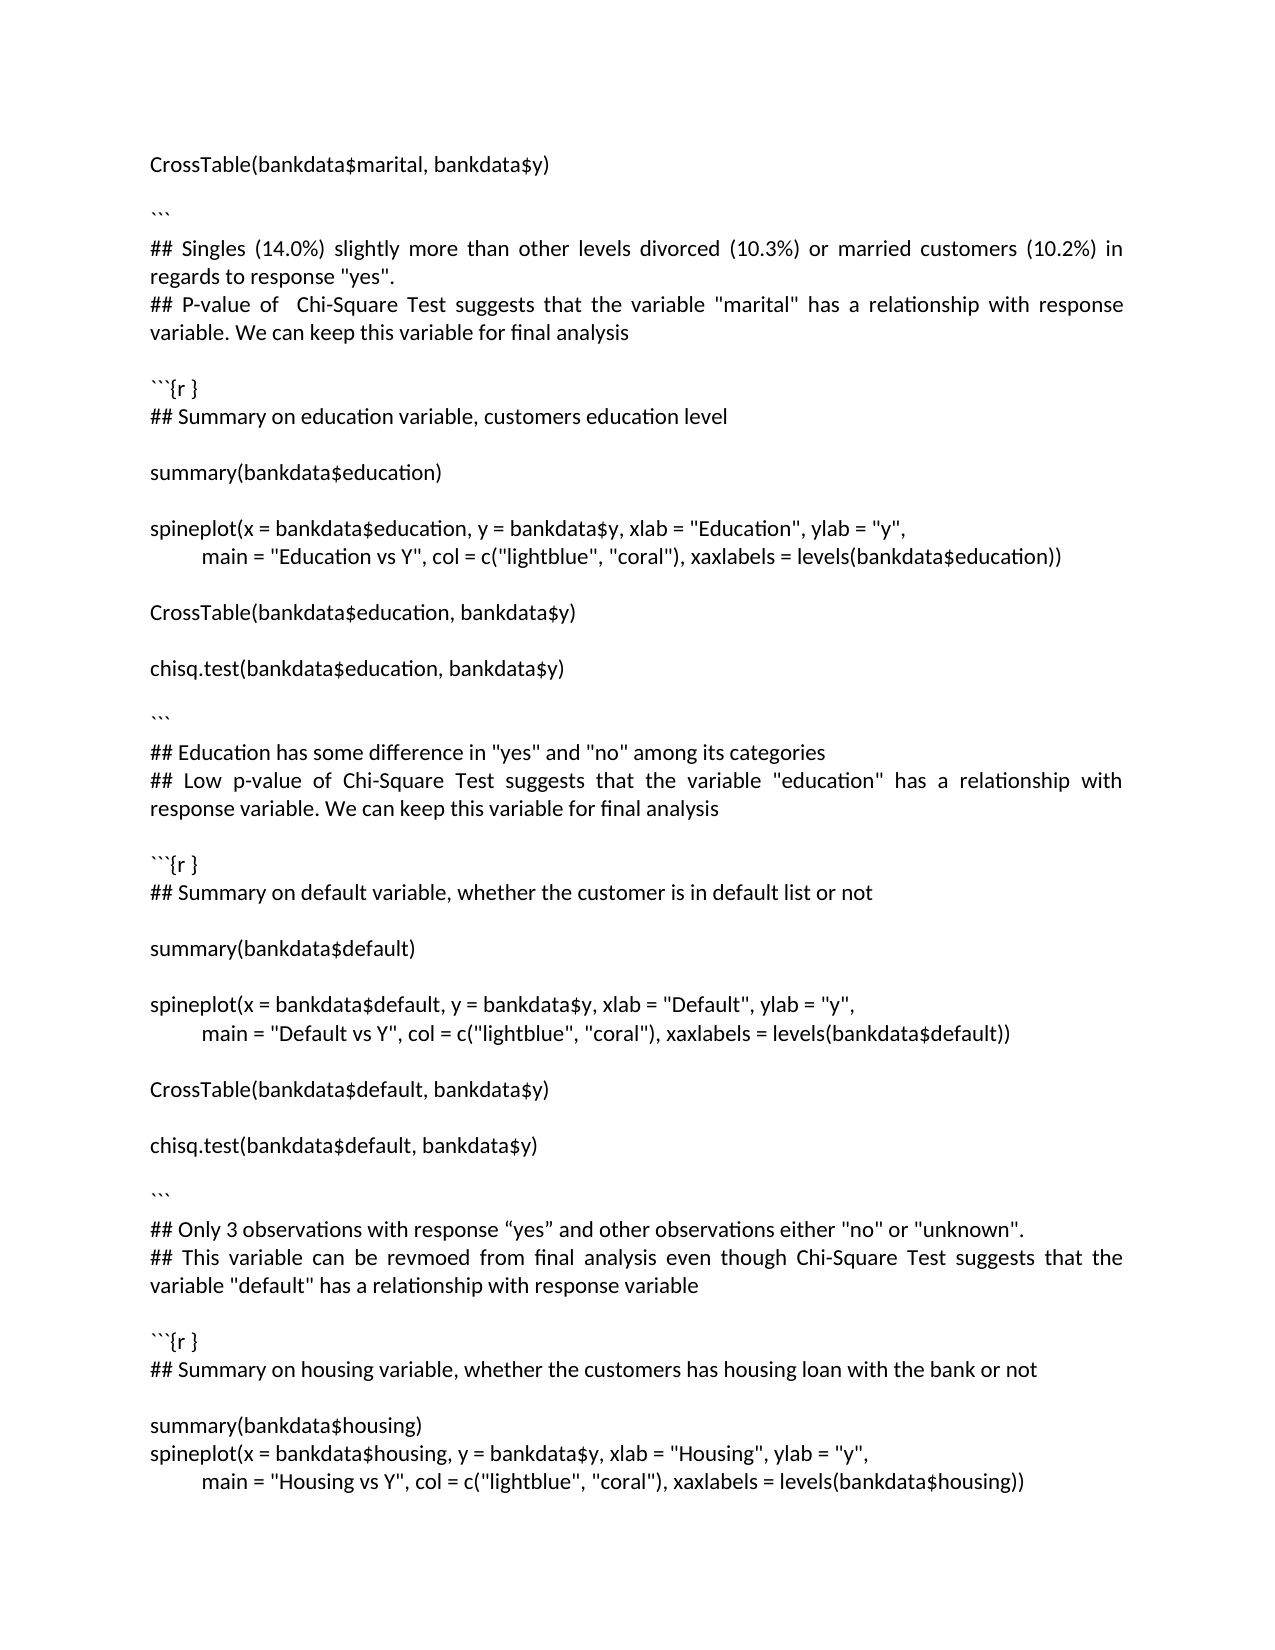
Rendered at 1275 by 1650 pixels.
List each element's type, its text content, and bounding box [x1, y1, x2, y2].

text ``` [150, 1187, 1125, 1215]
text main = "Education vs Y", col = c("lightblue", "coral"), xaxlabels = levels(bankdata$education)) [150, 542, 1125, 570]
text ## Singles (14.0%) slightly more than other levels divorced (10.3%) or married customers (10.2%) in regards to response "yes". [150, 234, 1125, 290]
text ```{r } [150, 374, 1125, 402]
text main = "Housing vs Y", col = c("lightblue", "coral"), xaxlabels = levels(bankdata$housing)) [150, 1467, 1125, 1495]
text summary(bankdata$default) [150, 934, 1125, 963]
text ## Summary on default variable, whether the customer is in default list or not [150, 878, 1125, 907]
text summary(bankdata$housing) [150, 1411, 1125, 1439]
text CrossTable(bankdata$marital, bankdata$y) [150, 150, 1125, 178]
text ```{r } [150, 1327, 1125, 1355]
text main = "Default vs Y", col = c("lightblue", "coral"), xaxlabels = levels(bankdata$default)) [150, 1019, 1125, 1047]
text spineplot(x = bankdata$housing, y = bankdata$y, xlab = "Housing", ylab = "y", [150, 1439, 1125, 1467]
text ```{r } [150, 851, 1125, 878]
text ## Summary on education variable, customers education level [150, 402, 1125, 430]
text spineplot(x = bankdata$default, y = bankdata$y, xlab = "Default", ylab = "y", [150, 991, 1125, 1019]
text ## This variable can be revmoed from final analysis even though Chi-Square Test suggests that the variable "default" has a relationship with response variable [150, 1243, 1125, 1299]
text chisq.test(bankdata$education, bankdata$y) [150, 654, 1125, 682]
text ## Low p-value of Chi-Square Test suggests that the variable "education" has a relationship with response variable. We can keep this variable for final analysis [150, 766, 1125, 822]
text spineplot(x = bankdata$education, y = bankdata$y, xlab = "Education", ylab = "y", [150, 514, 1125, 542]
text ## Education has some difference in "yes" and "no" among its categories [150, 738, 1125, 766]
text chisq.test(bankdata$default, bankdata$y) [150, 1131, 1125, 1159]
text ``` [150, 206, 1125, 234]
text ## P-value of Chi-Square Test suggests that the variable "marital" has a relationship with response variable. We can keep this variable for final analysis [150, 290, 1125, 346]
text CrossTable(bankdata$education, bankdata$y) [150, 598, 1125, 626]
text ``` [150, 710, 1125, 738]
text summary(bankdata$education) [150, 458, 1125, 486]
text ## Summary on housing variable, whether the customers has housing loan with the bank or not [150, 1355, 1125, 1383]
text CrossTable(bankdata$default, bankdata$y) [150, 1075, 1125, 1103]
text ## Only 3 observations with response “yes” and other observations either "no" or "unknown". [150, 1215, 1125, 1243]
